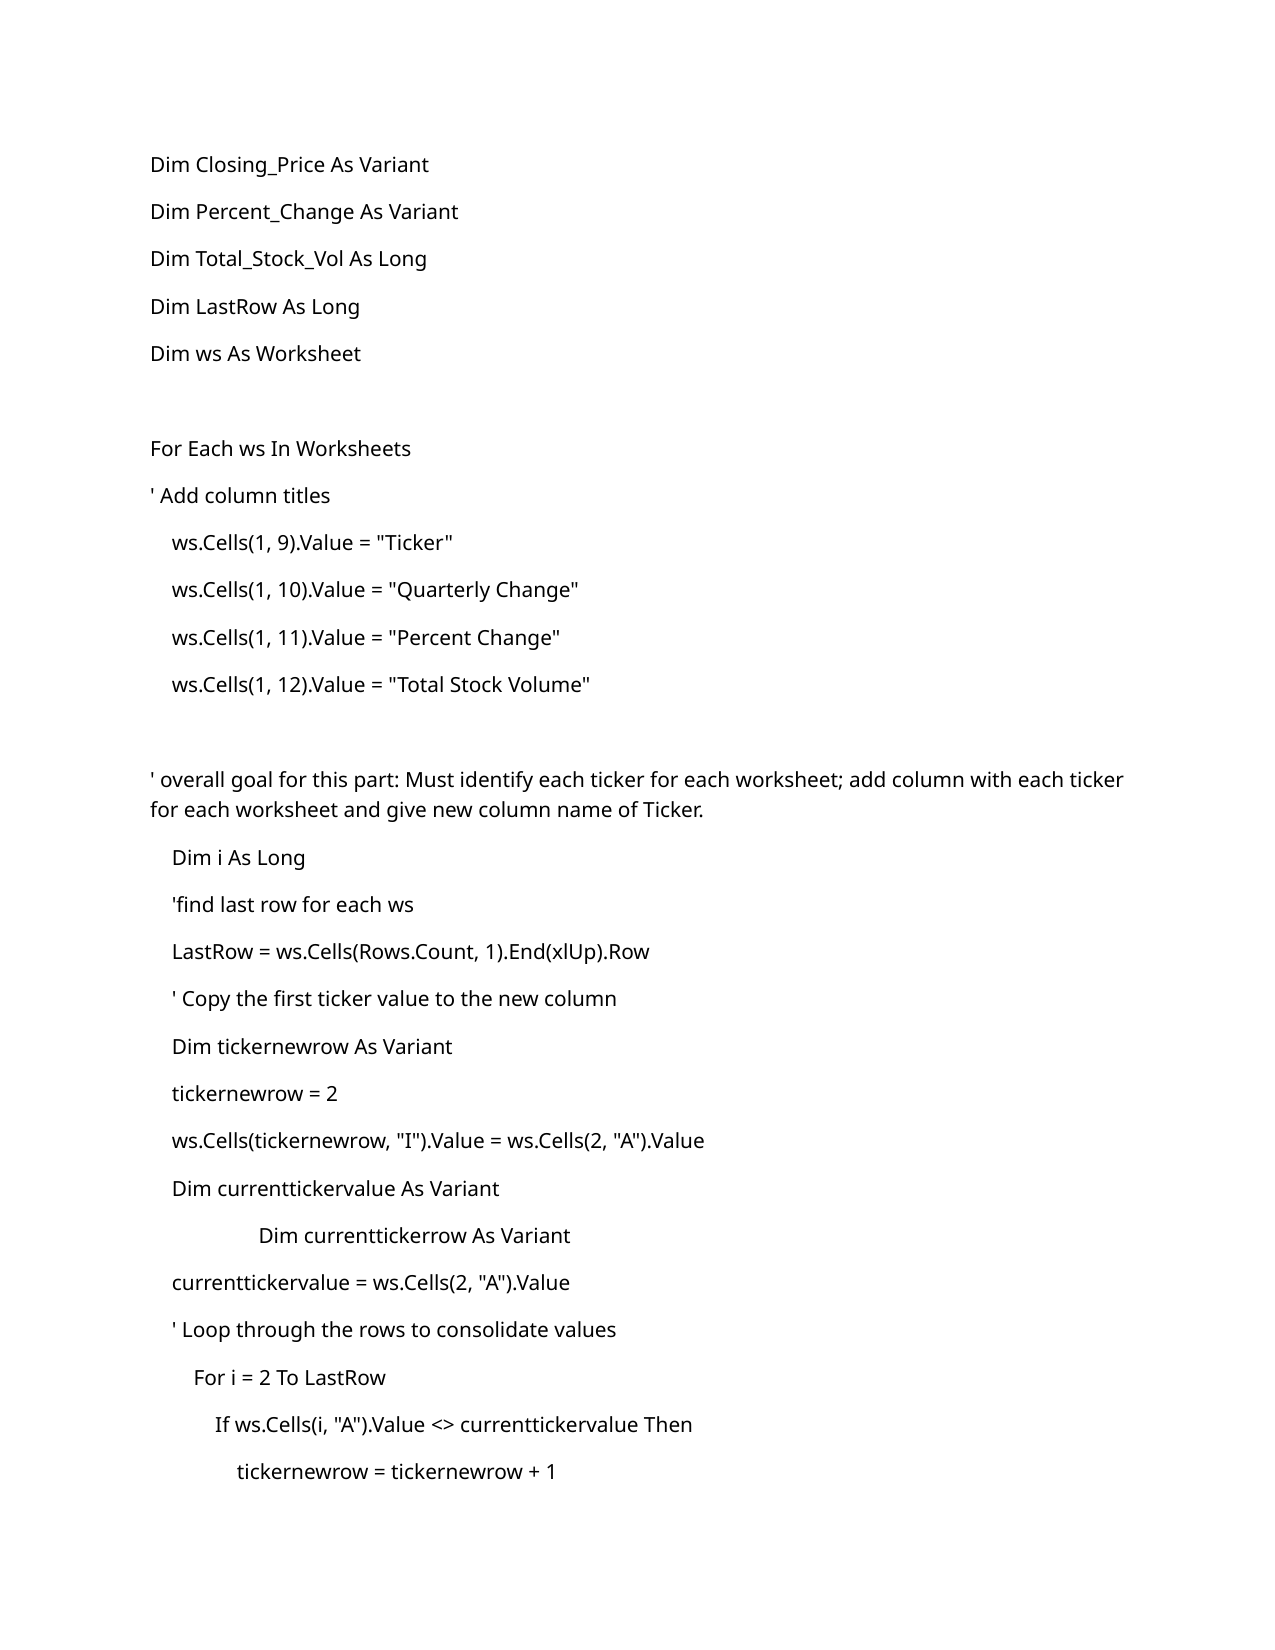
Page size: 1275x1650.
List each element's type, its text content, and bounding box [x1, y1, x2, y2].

text Dim i As Long [150, 843, 1125, 871]
text Dim Percent_Change As Variant [150, 197, 1125, 226]
text currenttickervalue = ws.Cells(2, "A").Value [150, 1268, 1125, 1297]
text ' Loop through the rows to consolidate values [150, 1316, 1125, 1344]
text ' Copy the first ticker value to the new column [150, 984, 1125, 1013]
text Dim Total_Stock_Vol As Long [150, 244, 1125, 273]
text ws.Cells(1, 10).Value = "Quarterly Change" [150, 576, 1125, 604]
text tickernewrow = tickernewrow + 1 [150, 1457, 1125, 1486]
text Dim ws As Worksheet [150, 339, 1125, 368]
text ws.Cells(1, 11).Value = "Percent Change" [150, 623, 1125, 651]
text ws.Cells(tickernewrow, "I").Value = ws.Cells(2, "A").Value [150, 1126, 1125, 1155]
text Dim LastRow As Long [150, 292, 1125, 320]
text Dim Closing_Price As Variant [150, 150, 1125, 178]
text ws.Cells(1, 12).Value = "Total Stock Volume" [150, 670, 1125, 699]
text If ws.Cells(i, "A").Value <> currenttickervalue Then [150, 1410, 1125, 1439]
text tickernewrow = 2 [150, 1079, 1125, 1108]
text ' Add column titles [150, 481, 1125, 509]
text For i = 2 To LastRow [150, 1363, 1125, 1391]
text ws.Cells(1, 9).Value = "Ticker" [150, 528, 1125, 557]
text Dim tickernewrow As Variant [150, 1032, 1125, 1060]
text Dim currenttickerrow As Variant [150, 1221, 1125, 1249]
text 'find last row for each ws [150, 890, 1125, 918]
text LastRow = ws.Cells(Rows.Count, 1).End(xlUp).Row [150, 937, 1125, 966]
text ' overall goal for this part: Must identify each ticker for each worksheet; add column with each ticker for each worksheet and give new column name of Ticker. [150, 765, 1125, 824]
text Dim currenttickervalue As Variant [150, 1174, 1125, 1202]
text For Each ws In Worksheets [150, 434, 1125, 462]
